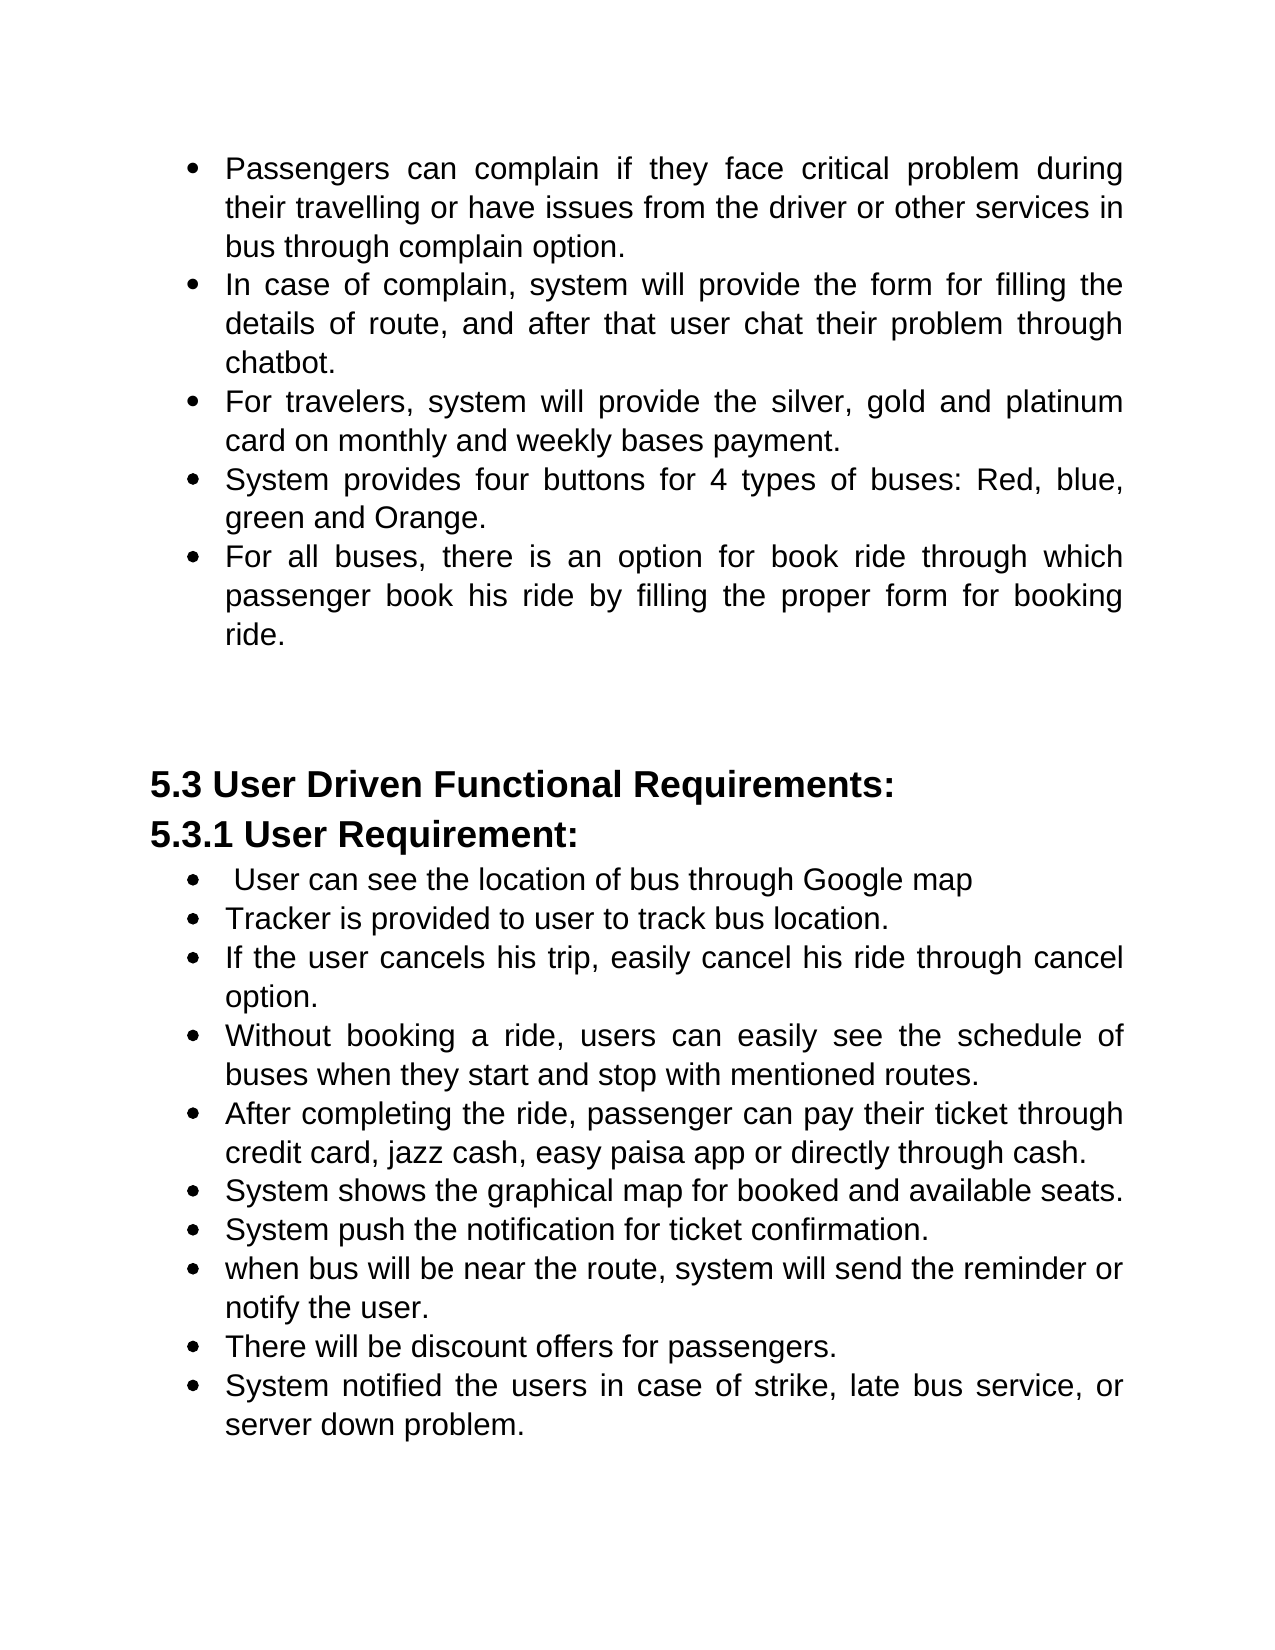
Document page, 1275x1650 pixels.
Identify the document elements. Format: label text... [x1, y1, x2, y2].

list There will be discount offers for passengers. [187, 1328, 1125, 1364]
list In case of complain, system will provide the form for filling the details of route, and after that user chat their problem through chatbot. [187, 266, 1125, 380]
list System push the notification for ticket confirmation. [187, 1211, 1125, 1248]
list System shows the graphical map for booked and available seats. [187, 1172, 1125, 1209]
list After completing the ride, passenger can pay their ticket through credit card, jazz cash, easy paisa app or directly through cash. [187, 1095, 1125, 1170]
list Passengers can complain if they face critical problem during their travelling or have issues from the driver or other services in bus through complain option. [187, 150, 1125, 264]
list Tracker is provided to user to track bus location. [187, 900, 1125, 937]
list when bus will be near the route, system will send the reminder or notify the user. [187, 1250, 1125, 1325]
text 5.3.1 User Requirement: [150, 812, 1125, 855]
list For travelers, system will provide the silver, gold and platinum card on monthly and weekly bases payment. [187, 383, 1125, 458]
list For all buses, there is an option for book ride through which passenger book his ride by filling the proper form for booking ride. [187, 538, 1125, 652]
list System provides four buttons for 4 types of buses: Red, blue, green and Orange. [187, 461, 1125, 536]
list If the user cancels his trip, easily cancel his ride through cancel option. [187, 939, 1125, 1014]
list Without booking a ride, users can easily see the schedule of buses when they start and stop with mentioned routes. [187, 1017, 1125, 1092]
list User can see the location of bus through Google map [187, 861, 1125, 898]
list System notified the users in case of strike, late bus service, or server down problem. [187, 1367, 1125, 1442]
text 5.3 User Driven Functional Requirements: [150, 762, 1125, 805]
